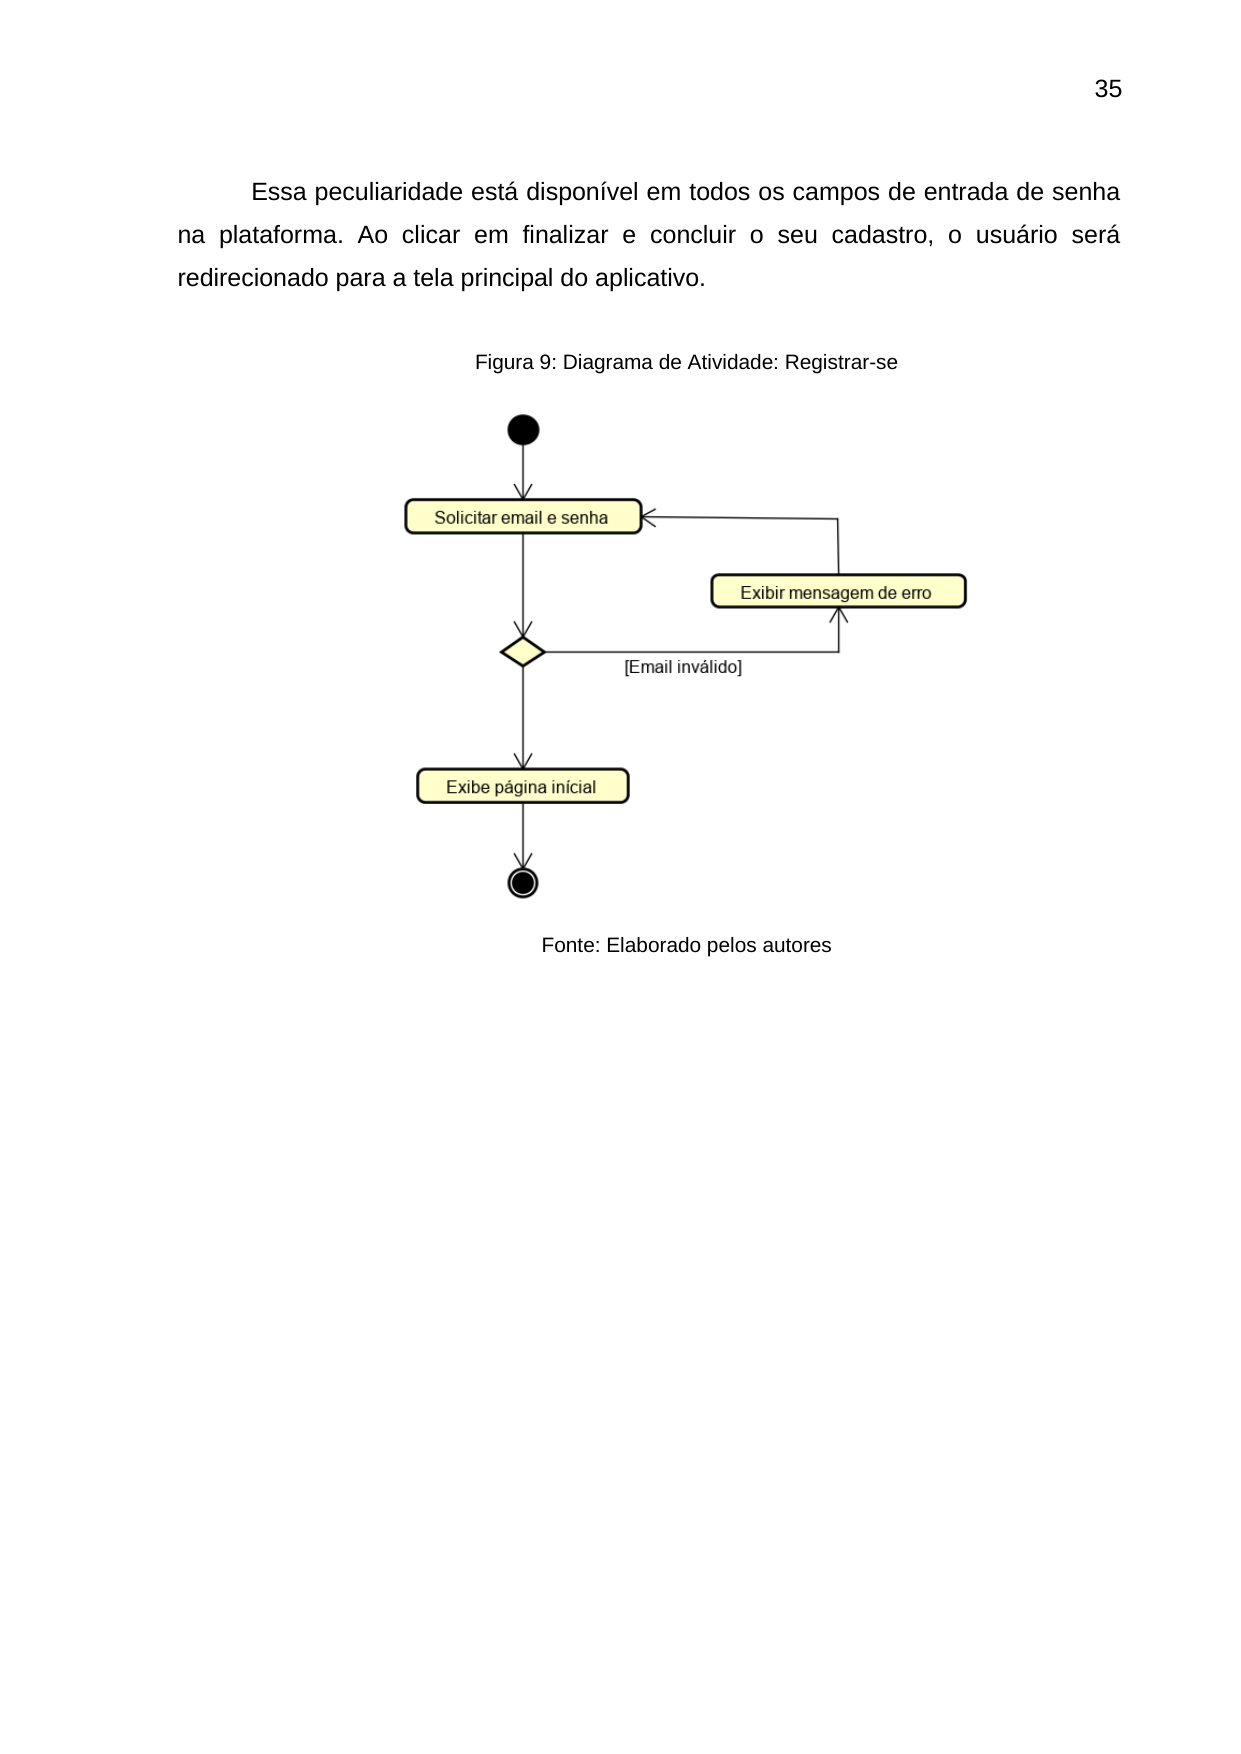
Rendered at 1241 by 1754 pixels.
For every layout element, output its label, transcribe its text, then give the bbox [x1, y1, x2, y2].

picture [373, 394, 1000, 918]
text Figura 9: Diagrama de Atividade: Registrar-se [177, 350, 1122, 374]
text Fonte: Elaborado pelos autores [177, 932, 1122, 956]
text Essa peculiaridade está disponível em todos os campos de entrada de senha na plataforma. Ao clicar em finalizar e concluir o seu cadastro, o usuário será redirecionado para a tela principal do aplicativo. [177, 177, 1122, 292]
